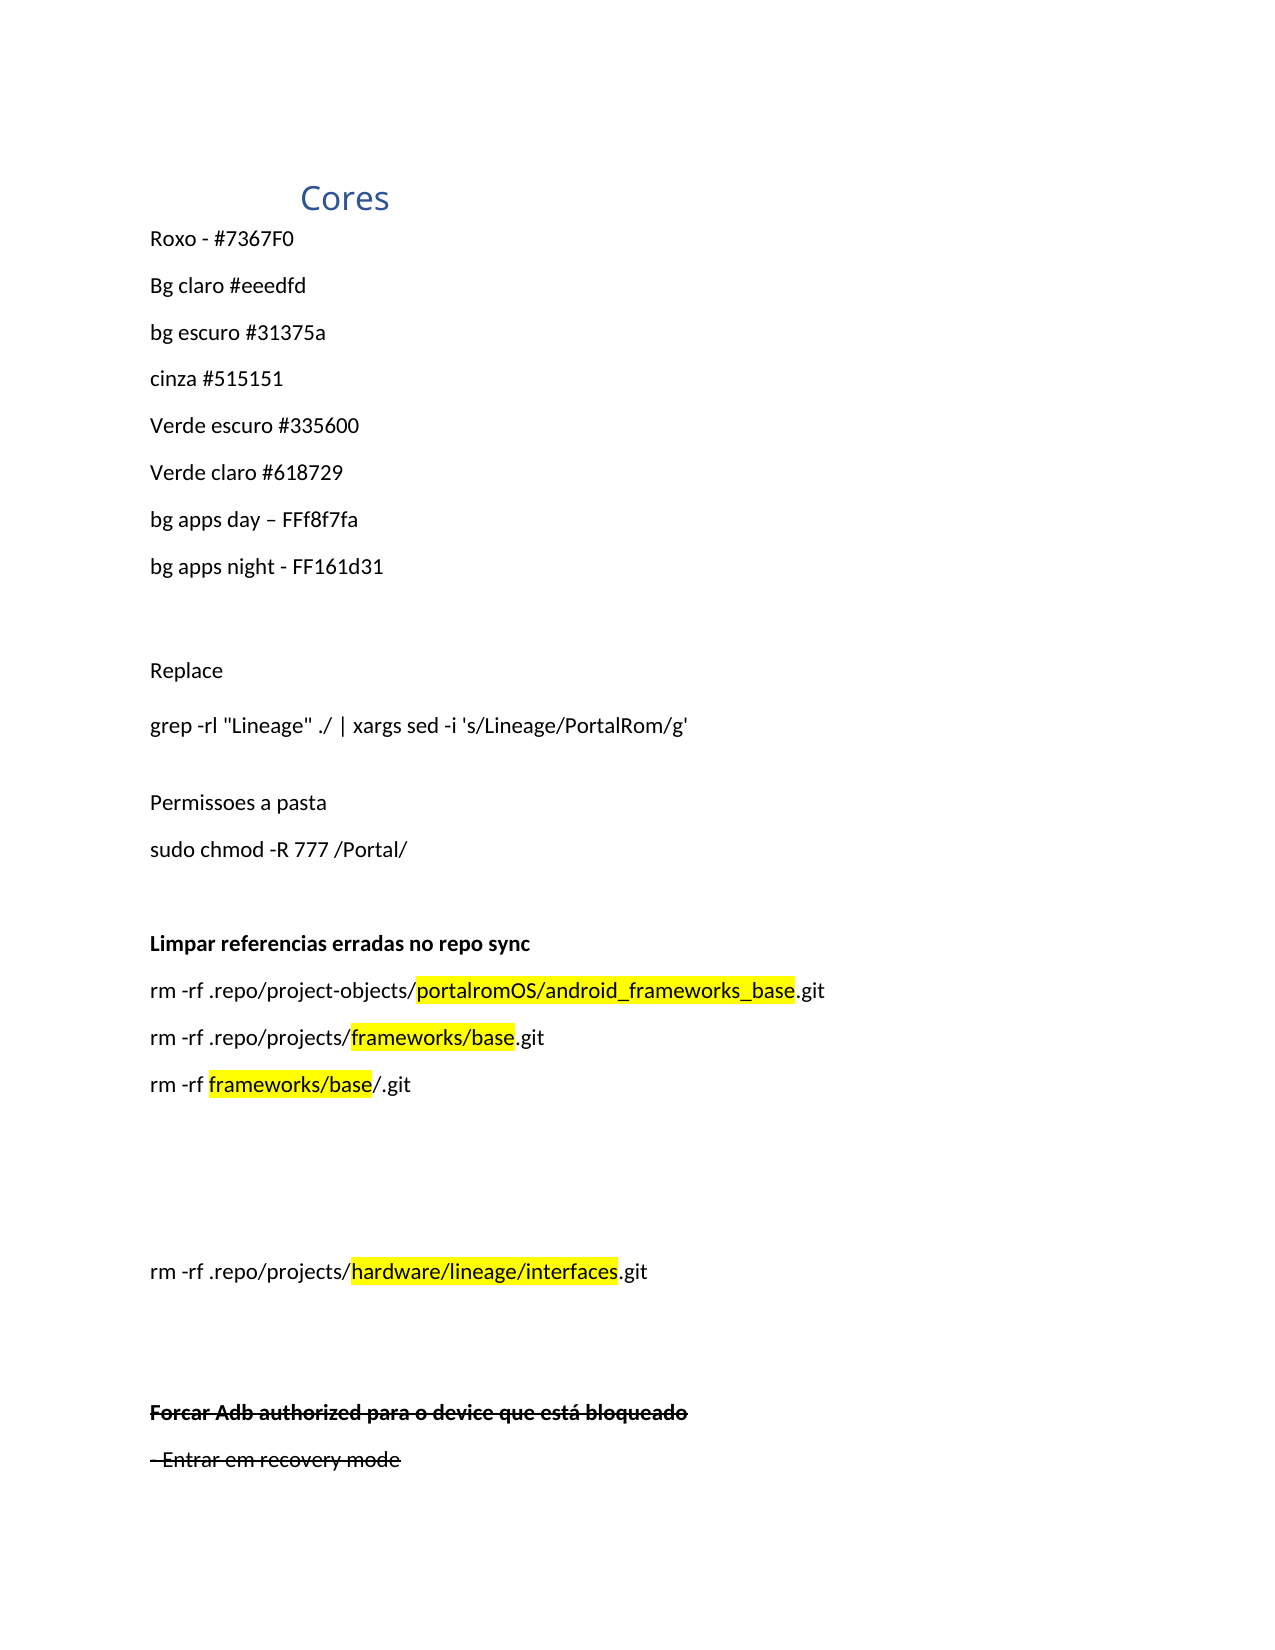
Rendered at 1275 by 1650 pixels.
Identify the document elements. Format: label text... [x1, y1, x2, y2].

subtitle grep -rl "Lineage" ./ | xargs sed -i 's/Lineage/PortalRom/g' [150, 711, 1125, 739]
text cinza #515151 [150, 364, 1125, 393]
text Limpar referencias erradas no repo sync [150, 929, 1125, 957]
text rm -rf .repo/project-objects/portalromOS/android_frameworks_base.git [795, 976, 1125, 1004]
text bg apps night - FF161d31 [150, 552, 1125, 580]
text Verde escuro #335600 [150, 411, 1125, 439]
text Bg claro #eeedfd [150, 271, 1125, 299]
text sudo chmod -R 777 /Portal/ [150, 835, 1125, 863]
text Roxo - #7367F0 [150, 224, 1125, 252]
text Forcar Adb authorized para o device que está bloqueado [150, 1398, 1125, 1426]
text rm -rf frameworks/base/.git [150, 1070, 209, 1098]
text - Entrar em recovery mode [150, 1445, 1125, 1473]
text rm -rf .repo/projects/frameworks/base.git [515, 1023, 1125, 1051]
subtitle Cores [150, 175, 1125, 220]
text Verde claro #618729 [150, 458, 1125, 486]
text rm -rf .repo/projects/frameworks/base.git [150, 1023, 351, 1051]
text rm -rf .repo/projects/hardware/lineage/interfaces.git [150, 1257, 351, 1285]
text bg apps day – FFf8f7fa [150, 505, 1125, 533]
text rm -rf frameworks/base/.git [372, 1070, 1125, 1098]
text Permissoes a pasta [150, 788, 1125, 817]
text rm -rf .repo/project-objects/portalromOS/android_frameworks_base.git [150, 976, 416, 1004]
text rm -rf .repo/projects/hardware/lineage/interfaces.git [618, 1257, 1125, 1285]
text Replace [150, 656, 1125, 684]
text bg escuro #31375a [150, 318, 1125, 346]
